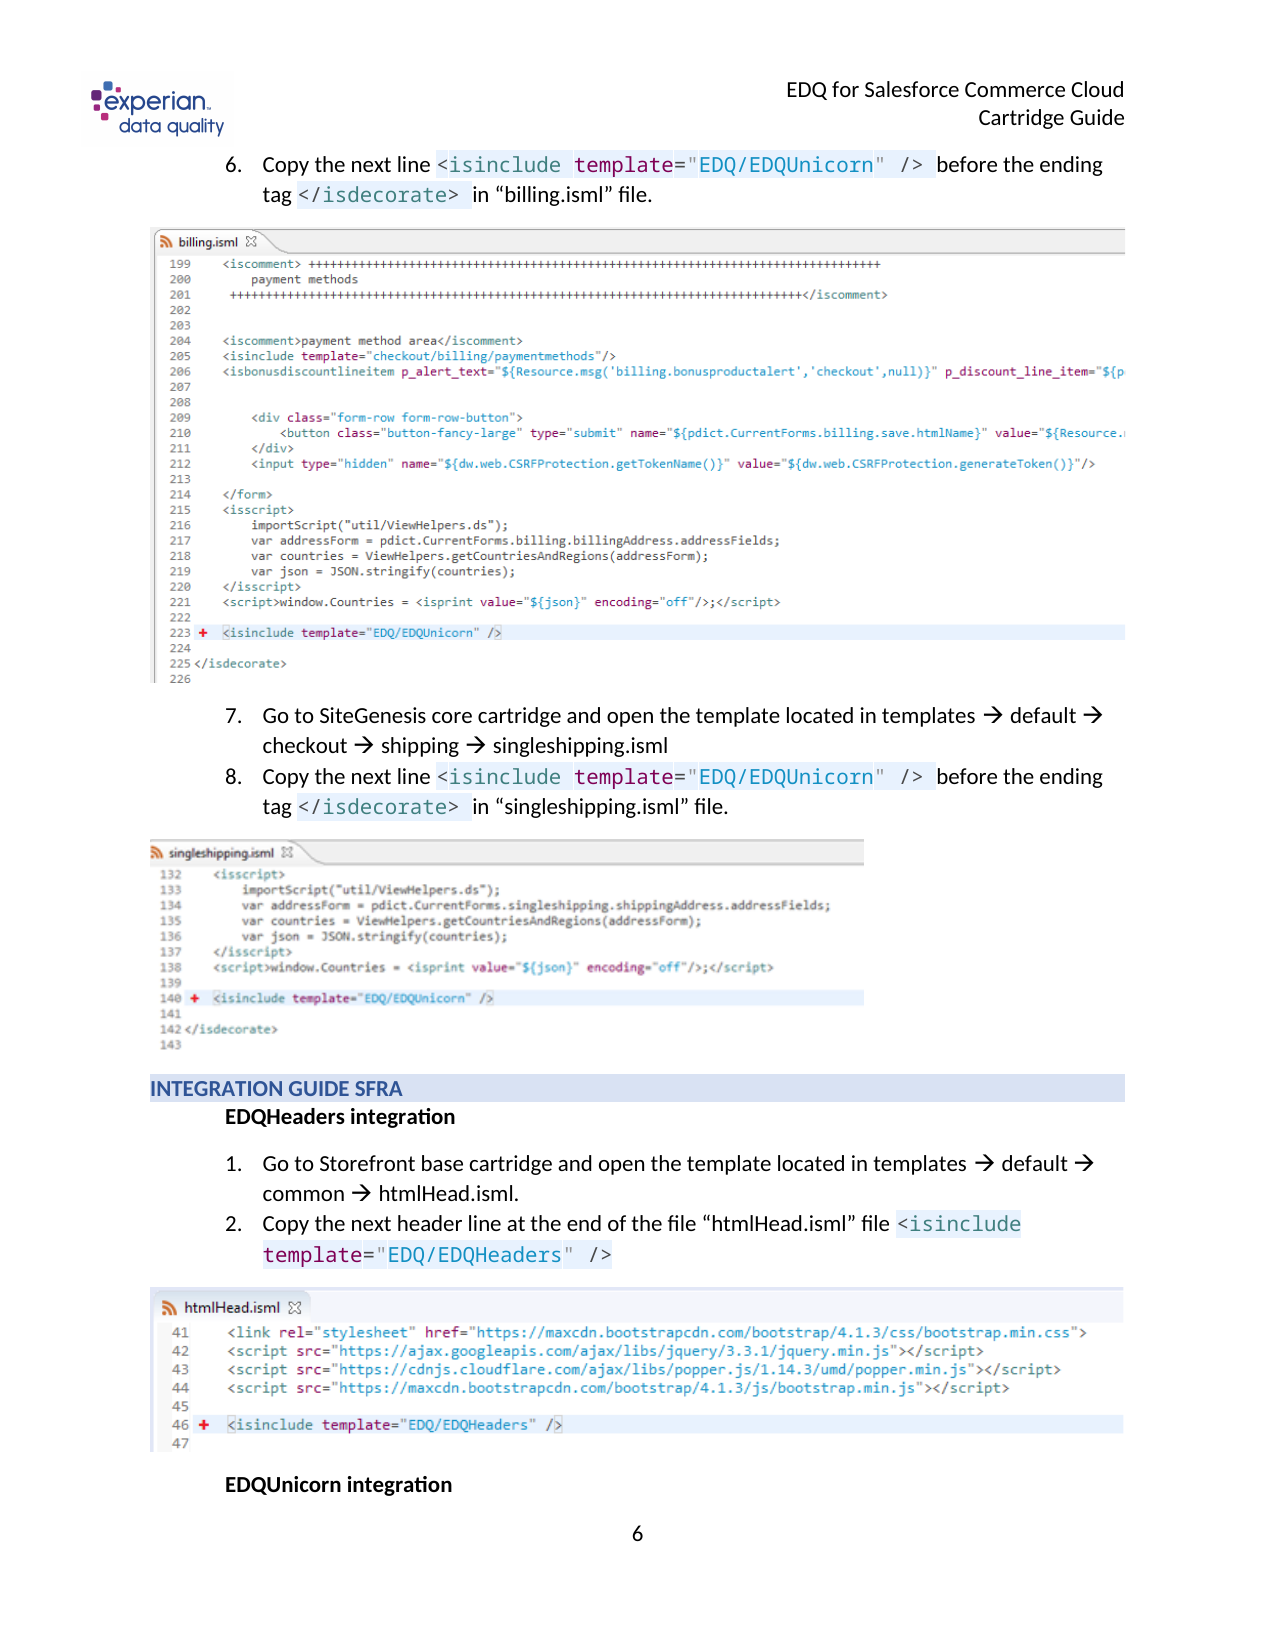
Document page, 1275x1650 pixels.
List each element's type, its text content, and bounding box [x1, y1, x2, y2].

picture [150, 227, 1125, 683]
text EDQHeaders integration [150, 1102, 1125, 1130]
list Go to Storefront base cartridge and open the template located in templates default common htmlHead.isml. [225, 1149, 1125, 1207]
text EDQUnicorn integration [150, 1470, 1125, 1498]
picture [81, 71, 234, 147]
list Go to SiteGenesis core cartridge and open the template located in templates default checkout shipping singleshipping.isml [225, 701, 1125, 760]
subtitle INTEGRATION GUIDE SFRA [150, 1074, 1125, 1102]
list Copy the next header line at the end of the file “htmlHead.isml” file <isinclude template="EDQ/EDQHeaders" /> [225, 1209, 1125, 1269]
picture [150, 839, 864, 1056]
list Copy the next line <isinclude template="EDQ/EDQUnicorn" /> before the ending tag </isdecorate> in “singleshipping.isml” file. [225, 762, 1125, 821]
picture [150, 1287, 1124, 1452]
list Copy the next line <isinclude template="EDQ/EDQUnicorn" /> before the ending tag </isdecorate> in “billing.isml” file. [225, 150, 1125, 209]
